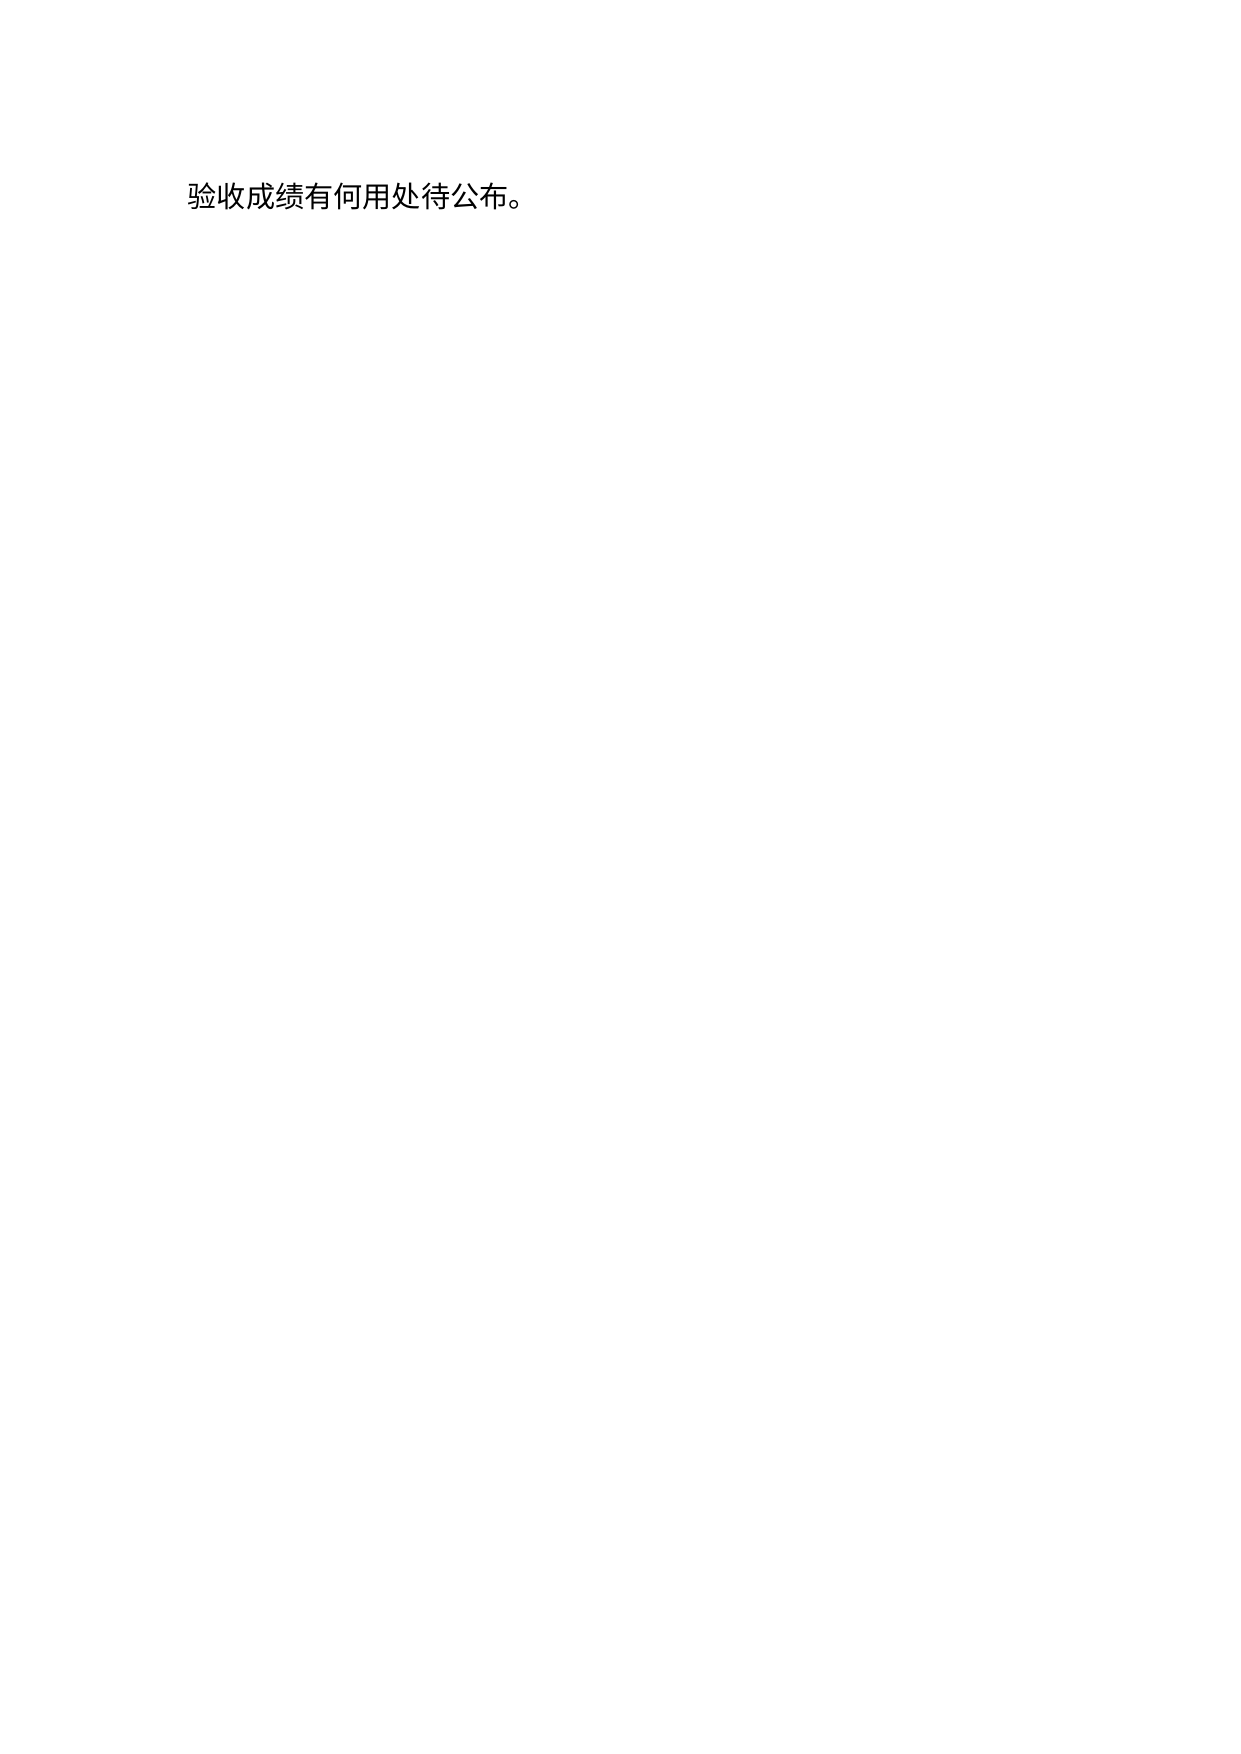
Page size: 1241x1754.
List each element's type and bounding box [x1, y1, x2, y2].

text [187, 162, 1053, 227]
